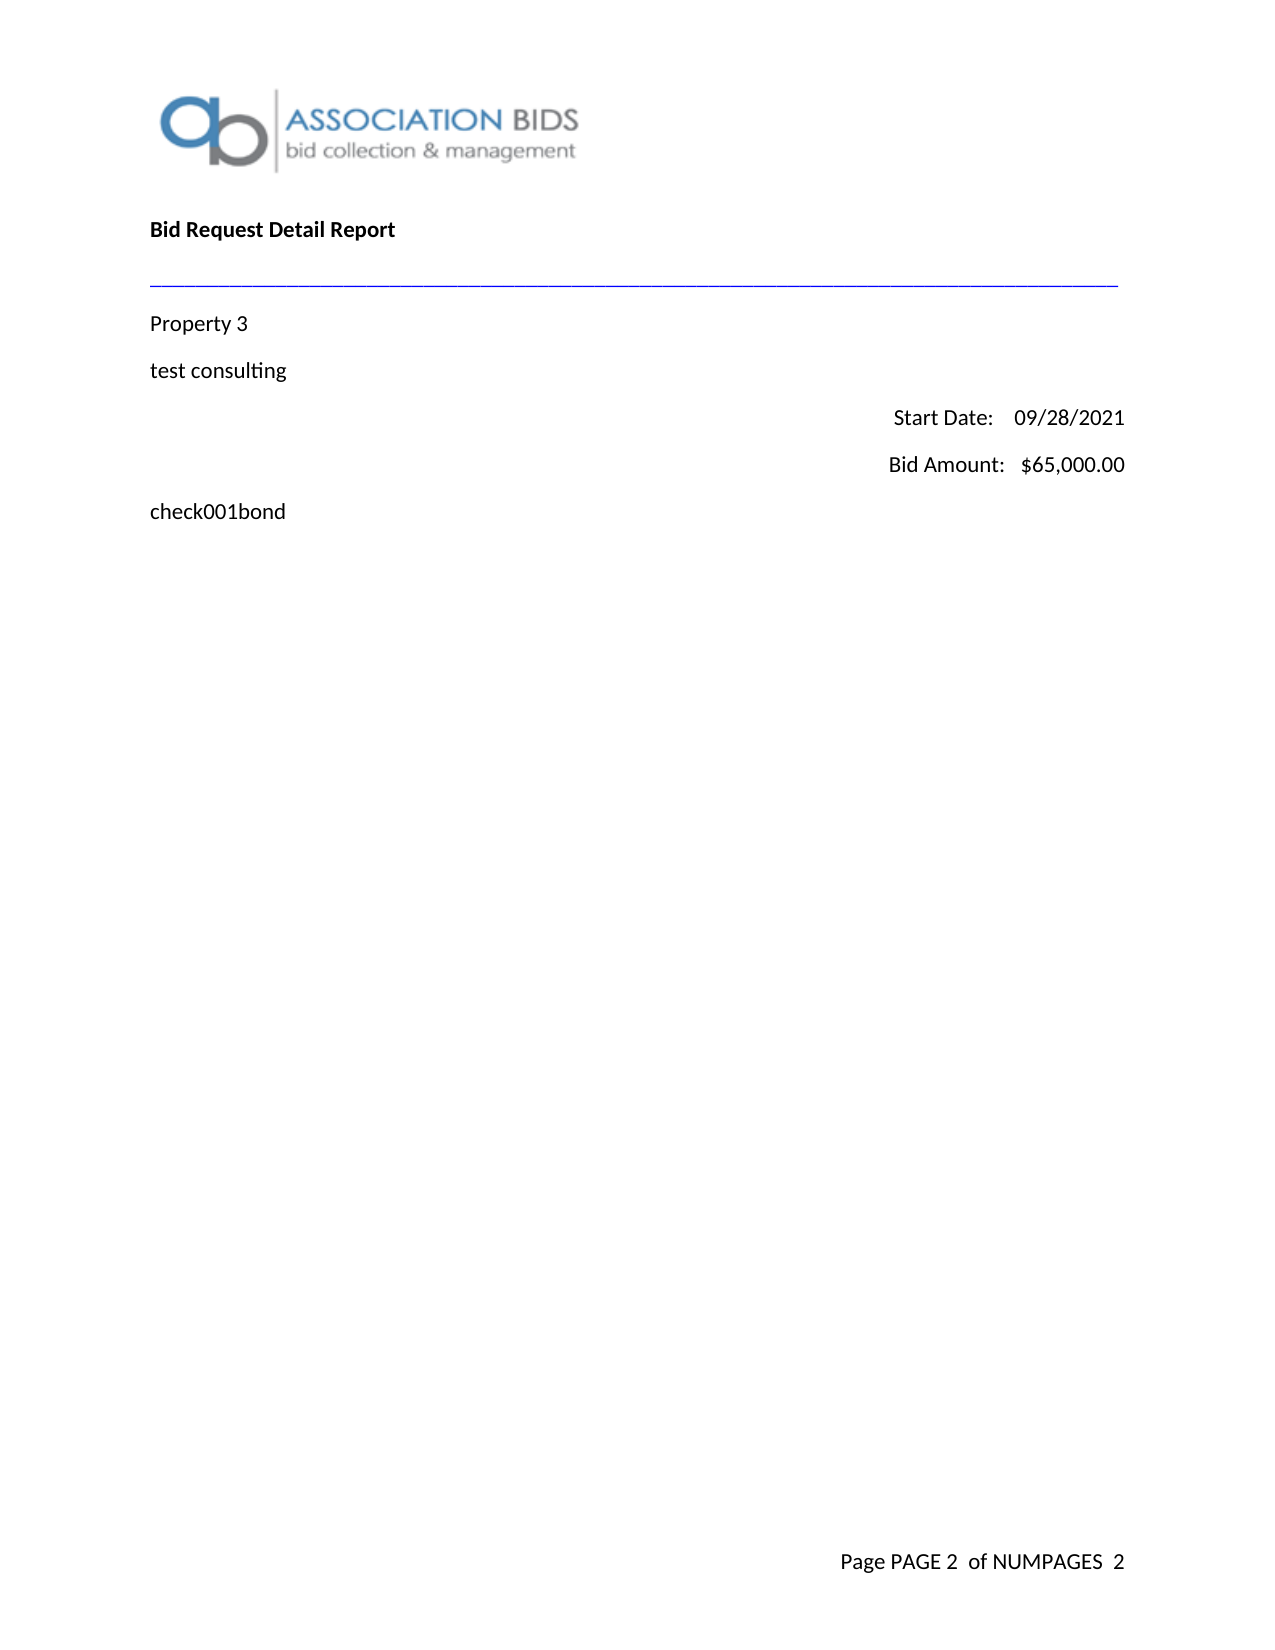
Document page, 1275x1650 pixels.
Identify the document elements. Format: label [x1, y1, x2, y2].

picture [150, 75, 589, 188]
